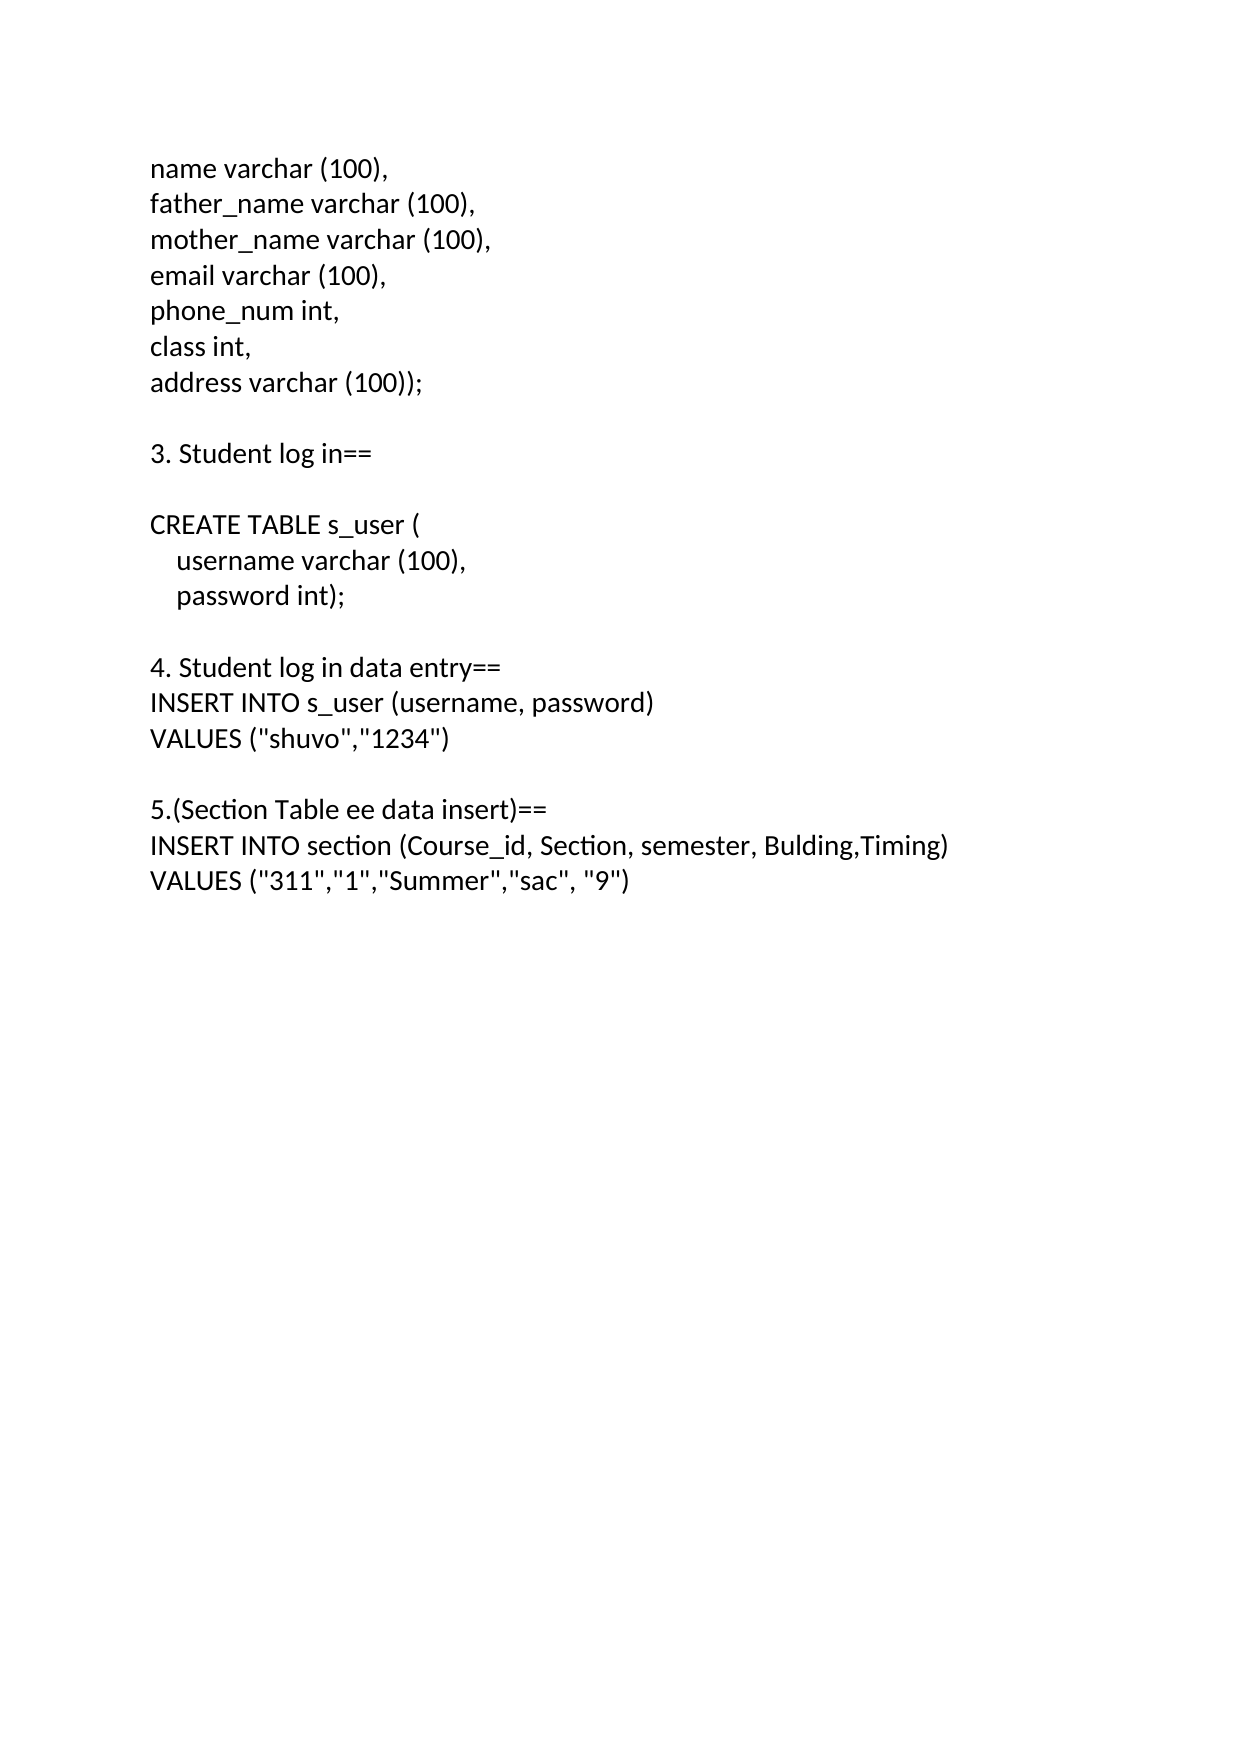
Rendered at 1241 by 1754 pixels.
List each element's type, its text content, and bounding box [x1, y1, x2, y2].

text email varchar (100), [150, 257, 1090, 292]
text password int); [150, 577, 1090, 613]
text VALUES ("311","1","Summer","sac", "9") [150, 862, 1090, 898]
text phone_num int, [150, 292, 1090, 328]
text INSERT INTO section (Course_id, Section, semester, Bulding,Timing) [150, 827, 1090, 862]
text class int, [150, 328, 1090, 364]
text 5.(Section Table ee data insert)== [150, 791, 1090, 827]
text father_name varchar (100), [150, 186, 1090, 221]
text CREATE TABLE s_user ( [150, 506, 1090, 542]
text VALUES ("shuvo","1234") [150, 720, 1090, 756]
text mother_name varchar (100), [150, 221, 1090, 257]
text address varchar (100)); [150, 364, 1090, 399]
text 3. Student log in== [150, 435, 1090, 471]
text INSERT INTO s_user (username, password) [150, 684, 1090, 720]
text 4. Student log in data entry== [150, 649, 1090, 684]
text username varchar (100), [150, 542, 1090, 577]
text name varchar (100), [150, 150, 1090, 186]
